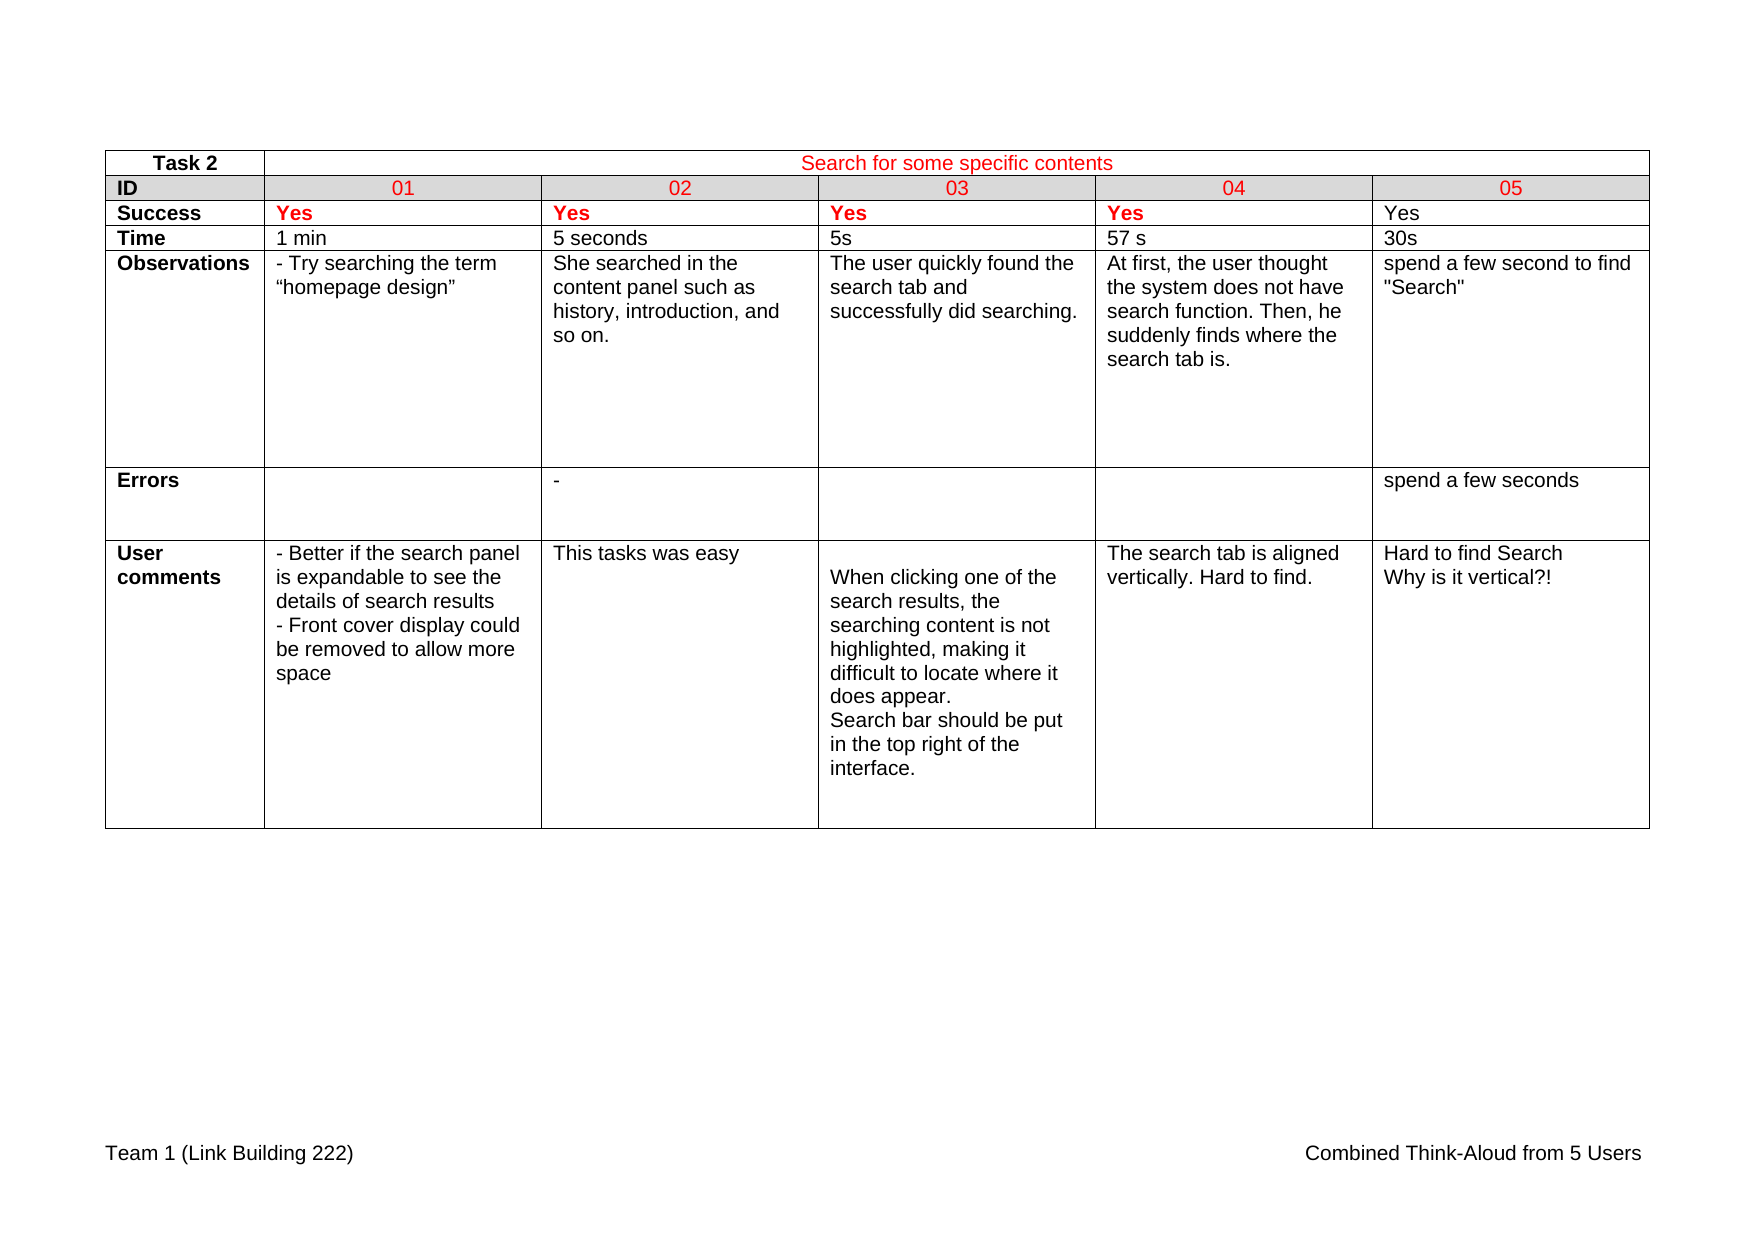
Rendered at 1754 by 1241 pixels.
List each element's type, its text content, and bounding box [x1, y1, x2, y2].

table_cell 04 [1096, 176, 1372, 200]
table_cell spend a few seconds [1373, 468, 1649, 539]
table_header Task 2 [106, 151, 264, 175]
table_cell 5 seconds [542, 226, 818, 250]
table_cell Yes [1096, 201, 1372, 225]
table_cell 05 [1373, 176, 1649, 200]
table_cell Success [106, 201, 264, 225]
table_cell Observations [106, 251, 264, 467]
table_cell spend a few second to find "Search" [1373, 251, 1649, 467]
table_cell Yes [542, 201, 818, 225]
table_cell Hard to find Search Why is it vertical?! [1373, 541, 1649, 828]
table_cell Errors [106, 468, 264, 539]
table_cell - Try searching the term “homepage design” [265, 251, 541, 467]
table_cell She searched in the content panel such as history, introduction, and so on. [542, 251, 818, 467]
table_cell - Better if the search panel is expandable to see the details of search results - Front cover display could be removed to allow more space [265, 541, 541, 828]
table_cell 1 min [265, 226, 541, 250]
table_cell 03 [819, 176, 1095, 200]
table_cell Yes [1373, 201, 1649, 225]
table_cell [819, 468, 1095, 539]
table_cell 02 [542, 176, 818, 200]
table_header Search for some specific contents [265, 151, 1649, 175]
table_cell User comments [106, 541, 264, 828]
table_cell The search tab is aligned vertically. Hard to find. [1096, 541, 1372, 828]
table_cell ID [106, 176, 264, 200]
table_cell [1096, 468, 1372, 539]
table_cell 5s [819, 226, 1095, 250]
table_cell This tasks was easy [542, 541, 818, 828]
table_cell - [542, 468, 818, 539]
table_cell 01 [265, 176, 541, 200]
table_cell 57 s [1096, 226, 1372, 250]
table_cell The user quickly found the search tab and successfully did searching. [819, 251, 1095, 467]
table_cell When clicking one of the search results, the searching content is not highlighted, making it difficult to locate where it does appear. Search bar should be put in the top right of the interface. [819, 541, 1095, 828]
table_cell Yes [819, 201, 1095, 225]
table_cell At first, the user thought the system does not have search function. Then, he suddenly finds where the search tab is. [1096, 251, 1372, 467]
table_cell Yes [265, 201, 541, 225]
table_cell 30s [1373, 226, 1649, 250]
table_cell Time [106, 226, 264, 250]
table_cell [265, 468, 541, 539]
